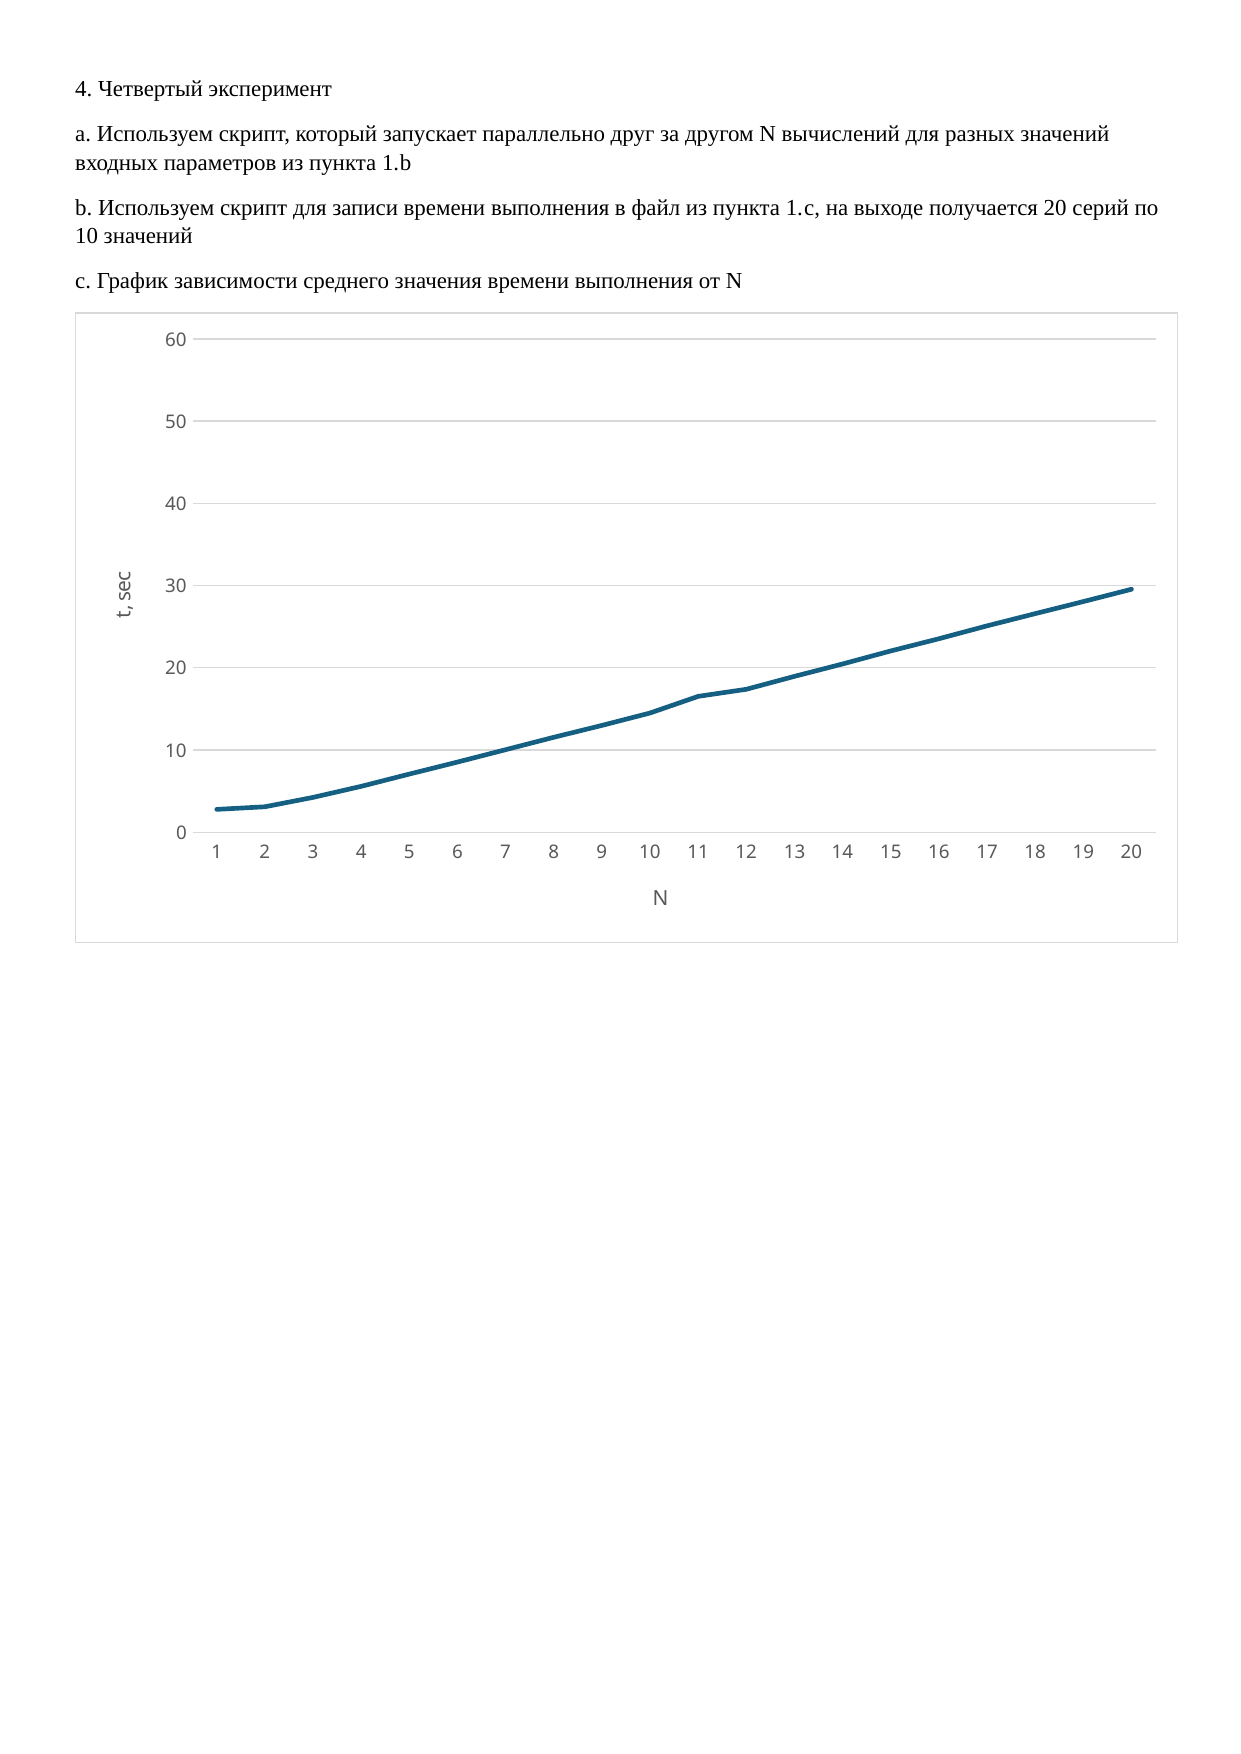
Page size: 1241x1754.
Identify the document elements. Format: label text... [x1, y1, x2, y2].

text 4. Четвертый эксперимент [75, 75, 1165, 101]
text b. Используем скрипт для записи времени выполнения в файл из пункта 1.c, на выходе получается 20 серий по 10 значений [75, 194, 1165, 248]
text a. Используем скрипт, который запускает параллельно друг за другом N вычислений для разных значений входных параметров из пункта 1.b [75, 120, 1165, 175]
text c. График зависимости среднего значения времени выполнения от N [75, 267, 1165, 293]
